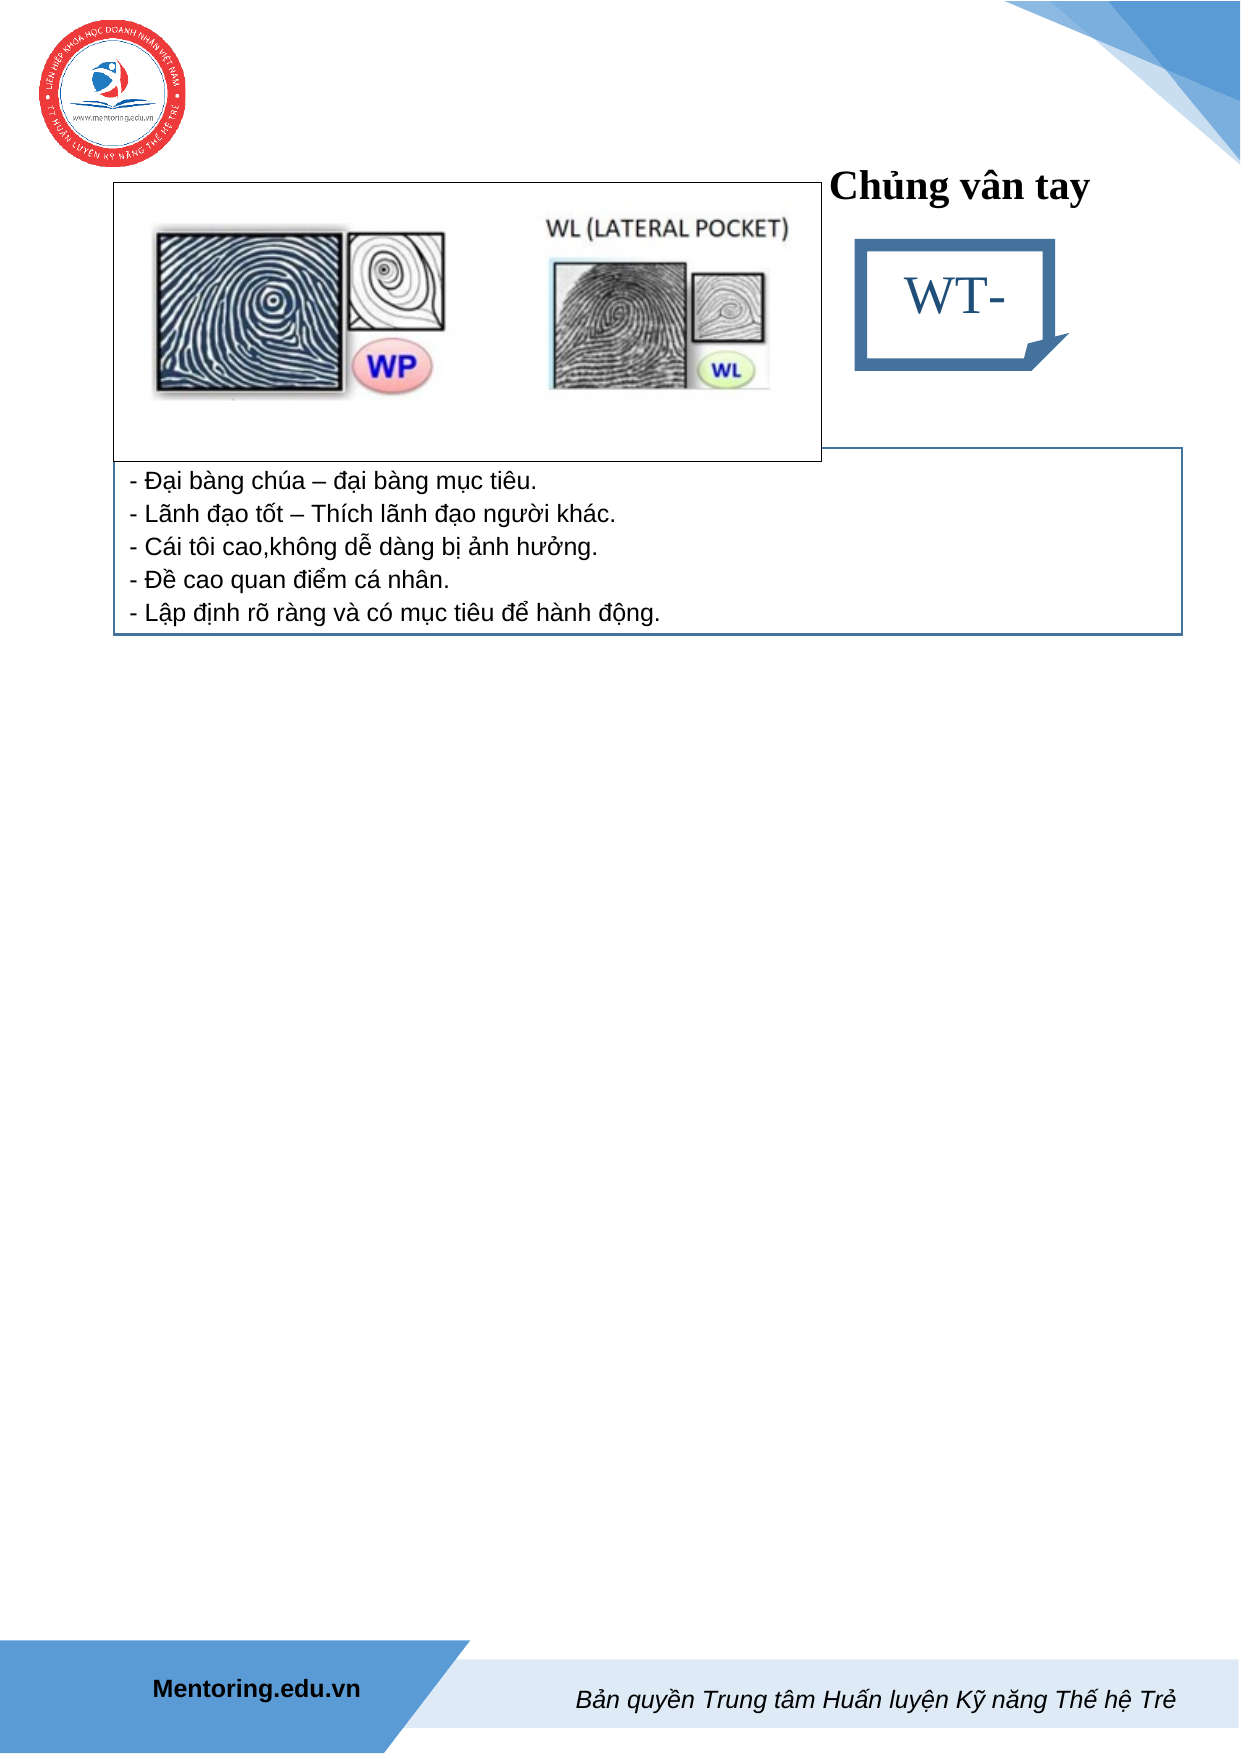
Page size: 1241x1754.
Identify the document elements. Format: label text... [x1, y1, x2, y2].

text Chủng vân tay [150, 160, 1090, 208]
picture [39, 20, 186, 167]
picture [144, 200, 792, 404]
picture [1003, 1, 1241, 167]
